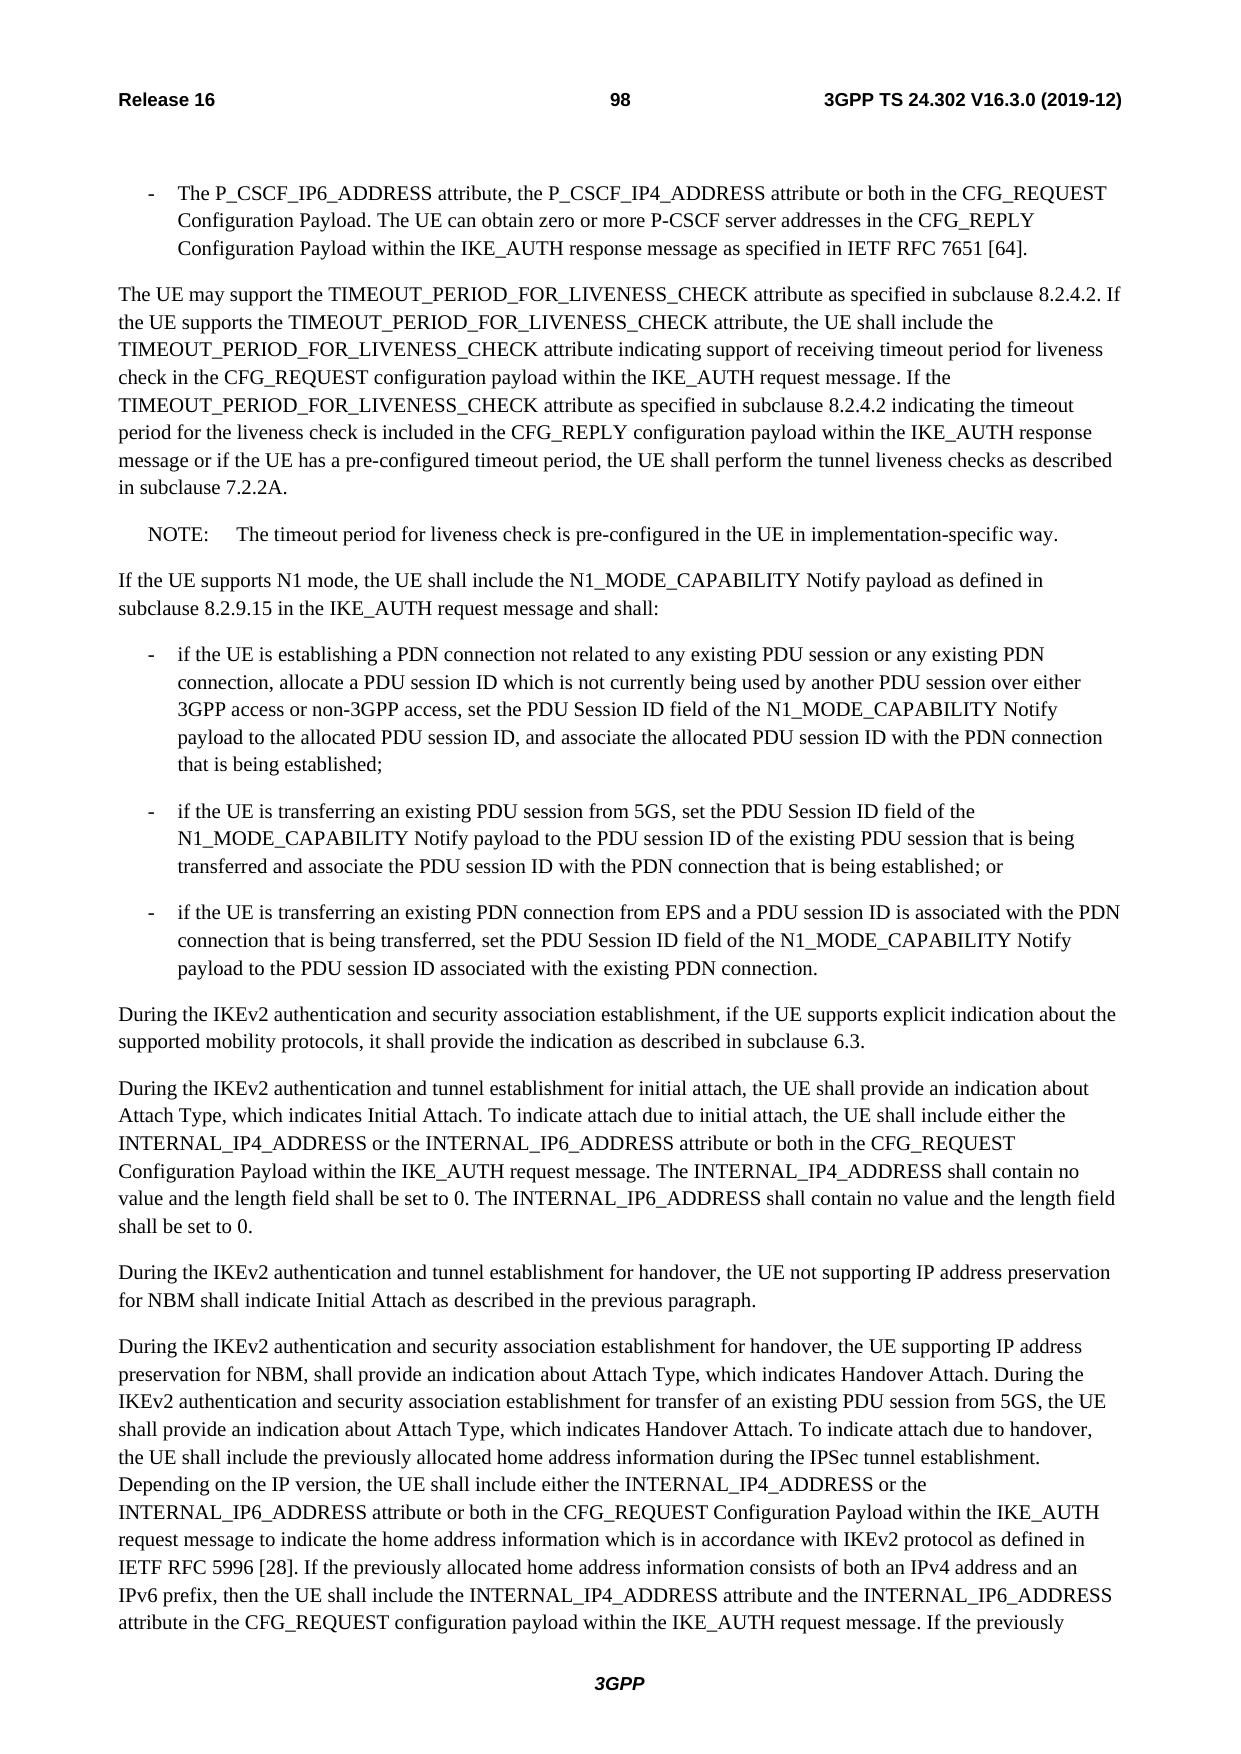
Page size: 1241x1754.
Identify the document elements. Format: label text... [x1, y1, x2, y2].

text - if the UE is establishing a PDN connection not related to any existing PDU session or any existing PDN connection, allocate a PDU session ID which is not currently being used by another PDU session over either 3GPP access or non-3GPP access, set the PDU Session ID field of the N1_MODE_CAPABILITY Notify payload to the allocated PDU session ID, and associate the allocated PDU session ID with the PDN connection that is being established; [148, 642, 1122, 776]
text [118, 1334, 1122, 1634]
text NOTE: The timeout period for liveness check is pre-configured in the UE in implementation-specific way. [148, 522, 1122, 546]
text During the IKEv2 authentication and security association establishment, if the UE supports explicit indication about the supported mobility protocols, it shall provide the indication as described in subclause 6.3. [118, 1002, 1122, 1053]
text During the IKEv2 authentication and tunnel establishment for initial attach, the UE shall provide an indication about Attach Type, which indicates Initial Attach. To indicate attach due to initial attach, the UE shall include either the INTERNAL_IP4_ADDRESS or the INTERNAL_IP6_ADDRESS attribute or both in the CFG_REQUEST Configuration Payload within the IKE_AUTH request message. The INTERNAL_IP4_ADDRESS shall contain no value and the length field shall be set to 0. The INTERNAL_IP6_ADDRESS shall contain no value and the length field shall be set to 0. [118, 1076, 1122, 1238]
text - if the UE is transferring an existing PDU session from 5GS, set the PDU Session ID field of the N1_MODE_CAPABILITY Notify payload to the PDU session ID of the existing PDU session that is being transferred and associate the PDU session ID with the PDN connection that is being established; or [148, 799, 1122, 878]
text - The P_CSCF_IP6_ADDRESS attribute, the P_CSCF_IP4_ADDRESS attribute or both in the CFG_REQUEST Configuration Payload. The UE can obtain zero or more P-CSCF server addresses in the CFG_REPLY Configuration Payload within the IKE_AUTH response message as specified in IETF RFC 7651 [64]. [148, 181, 1122, 260]
text The UE may support the TIMEOUT_PERIOD_FOR_LIVENESS_CHECK attribute as specified in subclause 8.2.4.2. If the UE supports the TIMEOUT_PERIOD_FOR_LIVENESS_CHECK attribute, the UE shall include the TIMEOUT_PERIOD_FOR_LIVENESS_CHECK attribute indicating support of receiving timeout period for liveness check in the CFG_REQUEST configuration payload within the IKE_AUTH request message. If the TIMEOUT_PERIOD_FOR_LIVENESS_CHECK attribute as specified in subclause 8.2.4.2 indicating the timeout period for the liveness check is included in the CFG_REPLY configuration payload within the IKE_AUTH response message or if the UE has a pre-configured timeout period, the UE shall perform the tunnel liveness checks as described in subclause 7.2.2A. [118, 282, 1122, 499]
text If the UE supports N1 mode, the UE shall include the N1_MODE_CAPABILITY Notify payload as defined in subclause 8.2.9.15 in the IKE_AUTH request message and shall: [118, 568, 1122, 620]
text During the IKEv2 authentication and tunnel establishment for handover, the UE not supporting IP address preservation for NBM shall indicate Initial Attach as described in the previous paragraph. [118, 1260, 1122, 1312]
text - if the UE is transferring an existing PDN connection from EPS and a PDU session ID is associated with the PDN connection that is being transferred, set the PDU Session ID field of the N1_MODE_CAPABILITY Notify payload to the PDU session ID associated with the existing PDN connection. [148, 900, 1122, 979]
